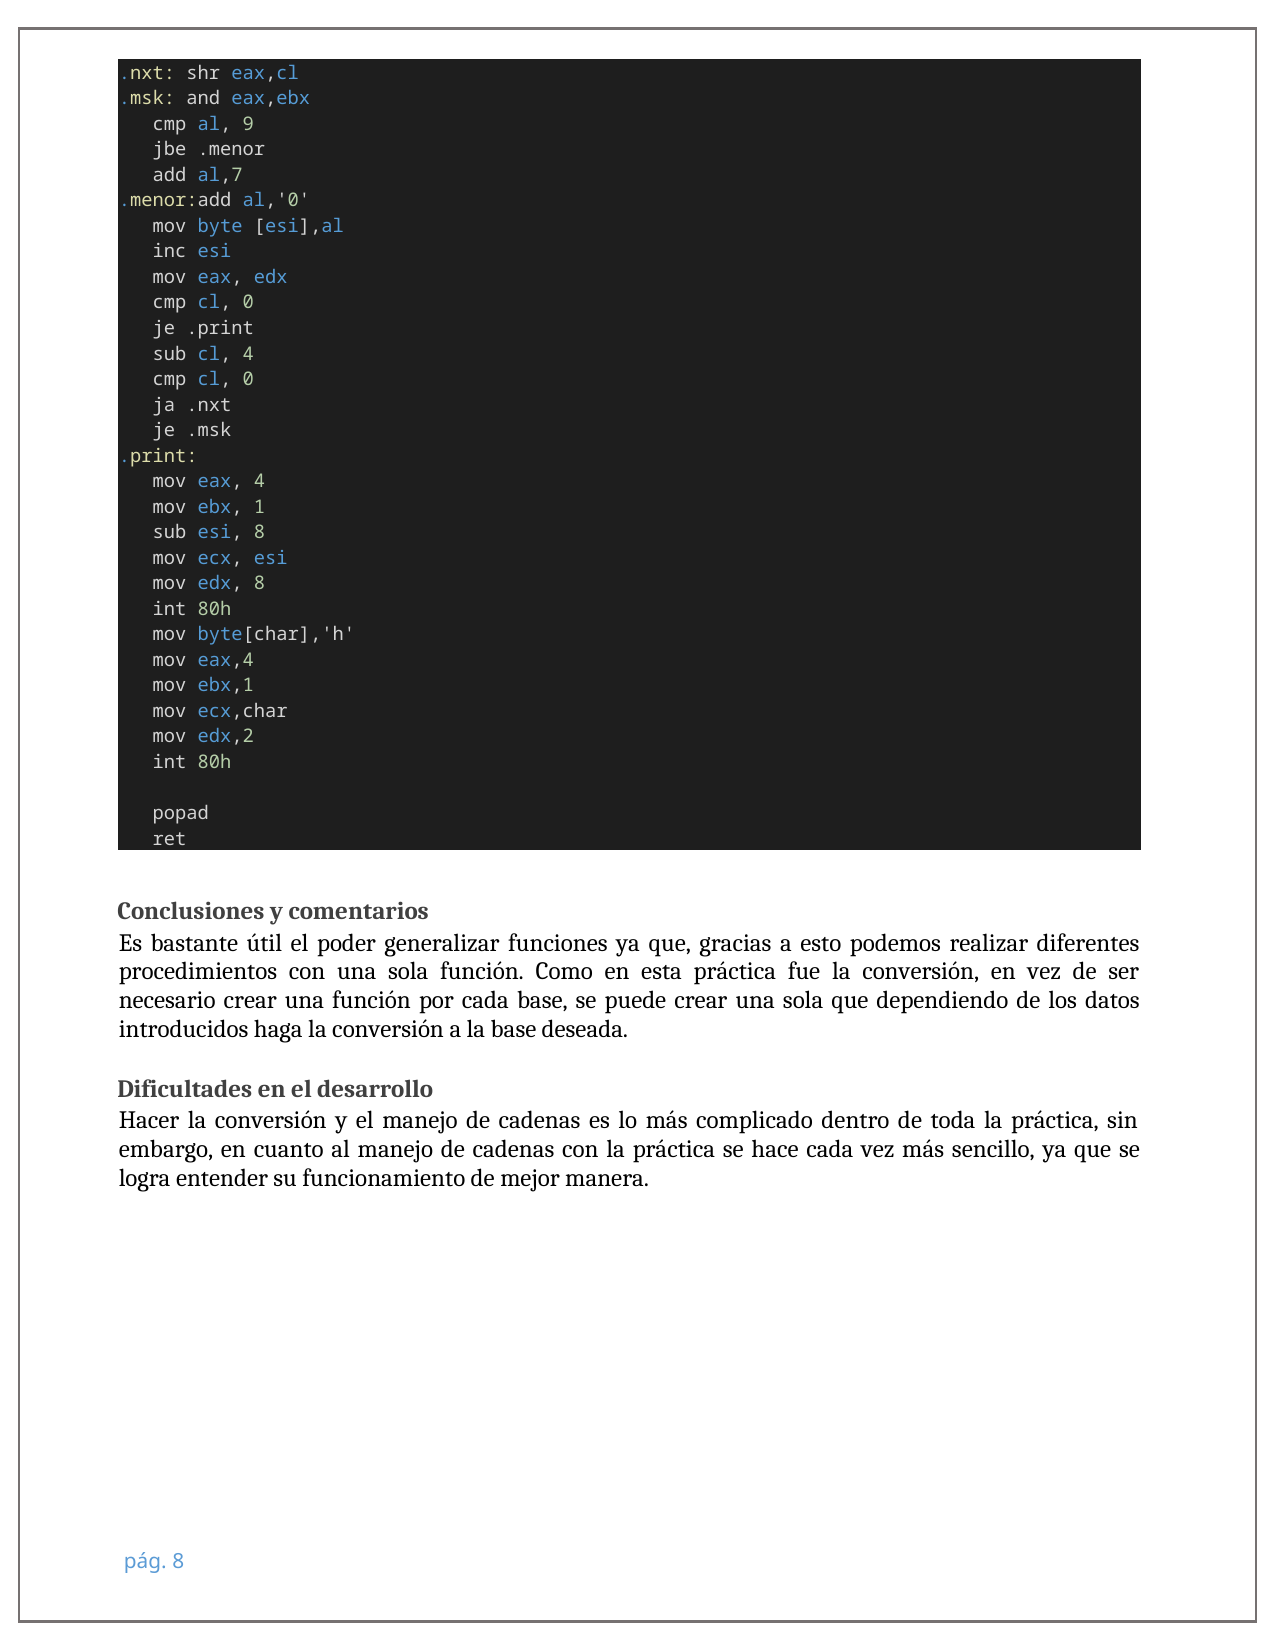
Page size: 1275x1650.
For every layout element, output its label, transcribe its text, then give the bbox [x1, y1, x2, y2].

text cmp cl, 0 [118, 289, 1141, 314]
text mov eax,4 [118, 646, 1141, 672]
text cmp al, 9 [118, 110, 1141, 136]
text mov edx,2 [118, 723, 1141, 748]
text int 80h [118, 595, 1141, 621]
text mov eax, edx [118, 263, 1141, 289]
text sub cl, 4 [118, 340, 1141, 365]
text inc esi [118, 238, 1141, 263]
subtitle Conclusiones y comentarios [117, 897, 1141, 926]
text popad [118, 799, 1141, 825]
text .menor:add al,'0' [118, 187, 1141, 212]
text mov ebx,1 [118, 672, 1141, 697]
text ret [118, 825, 1141, 850]
text cmp cl, 0 [118, 365, 1141, 391]
text sub esi, 8 [118, 518, 1141, 544]
text mov edx, 8 [118, 569, 1141, 595]
text je .msk [118, 416, 1141, 442]
text .print: [118, 442, 1141, 467]
text .nxt: shr eax,cl [118, 59, 1141, 85]
text jbe .menor [118, 136, 1141, 161]
text Es bastante útil el poder generalizar funciones ya que, gracias a esto podemos realizar diferentes procedimientos con una sola función. Como en esta práctica fue la conversión, en vez de ser necesario crear una función por cada base, se puede crear una sola que dependiendo de los datos introducidos haga la conversión a la base deseada. [118, 928, 1141, 1043]
text .msk: and eax,ebx [118, 85, 1141, 110]
text Hacer la conversión y el manejo de cadenas es lo más complicado dentro de toda la práctica, sin embargo, en cuanto al manejo de cadenas con la práctica se hace cada vez más sencillo, ya que se logra entender su funcionamiento de mejor manera. [118, 1106, 1141, 1192]
text mov byte [esi],al [118, 212, 1141, 238]
text mov ebx, 1 [118, 493, 1141, 518]
text mov ecx, esi [118, 544, 1141, 569]
text mov eax, 4 [118, 467, 1141, 493]
text mov byte[char],'h' [118, 621, 1141, 646]
text je .print [118, 314, 1141, 340]
text mov ecx,char [118, 697, 1141, 723]
text int 80h [118, 748, 1141, 774]
subtitle Dificultades en el desarrollo [117, 1075, 1141, 1104]
text ja .nxt [118, 391, 1141, 416]
text add al,7 [118, 161, 1141, 187]
